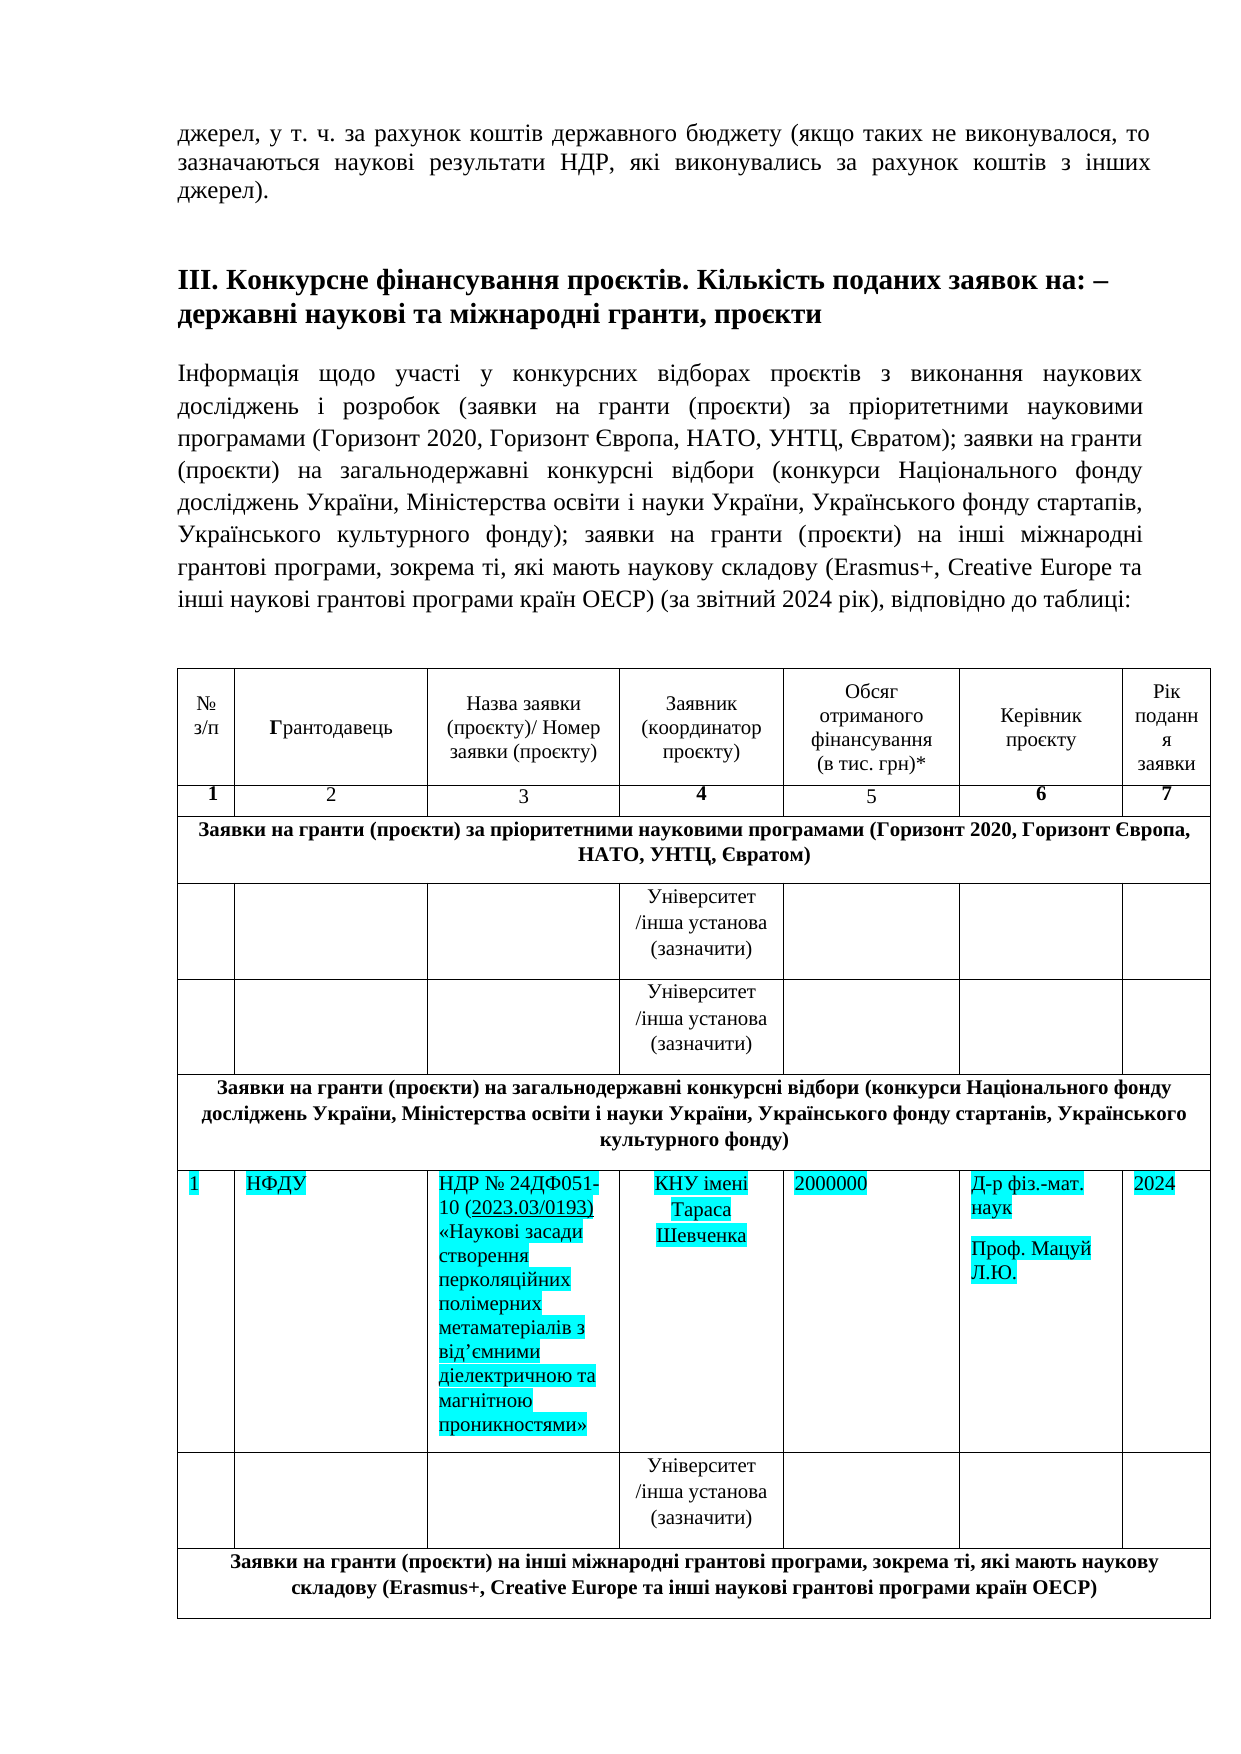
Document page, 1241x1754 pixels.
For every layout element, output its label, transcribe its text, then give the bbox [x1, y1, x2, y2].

table_header Назва заявки (проєкту)/ Номер заявки (проєкту) [428, 669, 619, 785]
table_cell 1 [178, 1171, 234, 1452]
table_cell 4 [620, 786, 783, 816]
table_cell [428, 1453, 619, 1548]
table_header № з/п [178, 669, 234, 785]
table_cell [784, 884, 959, 978]
table_cell НДР № 24ДФ051-10 (2023.03/0193) «Наукові засади створення перколяційних полімерних метаматеріалів з від’ємними діелектричною та магнітною проникностями» [428, 1171, 619, 1452]
table_cell [235, 980, 427, 1074]
table_cell [960, 1453, 1122, 1548]
table_cell 6 [960, 786, 1122, 816]
table_cell Університет /інша установа (зазначити) [620, 1453, 783, 1548]
table_cell 3 [428, 786, 619, 816]
table_cell 2024 [1123, 1171, 1210, 1452]
table_cell 2000000 [784, 1171, 959, 1452]
table_cell [178, 1453, 234, 1548]
table_header Рік подання заявки [1123, 669, 1210, 785]
table_cell Заявки на гранти (проєкти) за пріоритетними науковими програмами (Горизонт 2020, Горизонт Європа, НАТО, УНТЦ, Євратом) [178, 817, 1210, 883]
table_cell [235, 884, 427, 978]
table_cell НФДУ [235, 1171, 427, 1452]
table_cell [1123, 980, 1210, 1074]
table_cell [428, 884, 619, 978]
table_cell [1123, 1453, 1210, 1548]
table_cell 2 [235, 786, 427, 816]
table_cell 5 [784, 786, 959, 816]
table_cell Університет /інша установа (зазначити) [620, 884, 783, 978]
table_cell [1123, 884, 1210, 978]
table_cell 7 [1123, 786, 1210, 816]
table_cell Заявки на гранти (проєкти) на інші міжнародні грантові програми, зокрема ті, які мають наукову складову (Erasmus+, Creative Europe та інші наукові грантові програми країн ОЕСР) [178, 1549, 1210, 1618]
table_cell [428, 980, 619, 1074]
text Інформація щодо участі у конкурсних відборах проєктів з виконання наукових досліджень і розробок (заявки на гранти (проєкти) за пріоритетними науковими програмами (Горизонт 2020, Горизонт Європа, НАТО, УНТЦ, Євратом); заявки на гранти (проєкти) на загальнодержавні конкурсні відбори (конкурси Національного фонду досліджень України, Міністерства освіти і науки України, Українського фонду стартапів, Українського культурного фонду); заявки на гранти (проєкти) на інші міжнародні грантові програми, зокрема ті, які мають наукову складову (Erasmus+, Creative Europe та інші наукові грантові програми країн ОЕСР) (за звітний 2024 рік), відповідно до таблиці: [177, 358, 1143, 613]
table_cell [960, 884, 1122, 978]
table_cell [960, 980, 1122, 1074]
table_cell КНУ імені Тараса Шевченка [620, 1171, 783, 1452]
subtitle IІІ. Конкурсне фінансування проєктів. Кількість поданих заявок на: – державні наукові та міжнародні гранти, проєкти [177, 262, 1152, 329]
table_cell [235, 1453, 427, 1548]
table_cell Д-р фіз.-мат. наук Проф. Мацуй Л.Ю. [960, 1171, 1122, 1452]
table_cell Заявки на гранти (проєкти) на загальнодержавні конкурсні відбори (конкурси Національного фонду досліджень України, Міністерства освіти і науки України, Українського фонду стартанів, Українського культурного фонду) [178, 1075, 1210, 1170]
table_cell Університет /інша установа (зазначити) [620, 980, 783, 1074]
table_header Грантодавець [235, 669, 427, 785]
table_cell [784, 1453, 959, 1548]
table_cell 1 [178, 786, 234, 816]
table_header Заявник (координатор проєкту) [620, 669, 783, 785]
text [177, 118, 1152, 204]
table_cell [178, 980, 234, 1074]
table_header Керівник проєкту [960, 669, 1122, 785]
table_header Обсяг отриманого фінансування (в тис. грн)* [784, 669, 959, 785]
table_cell [784, 980, 959, 1074]
table_cell [178, 884, 234, 978]
